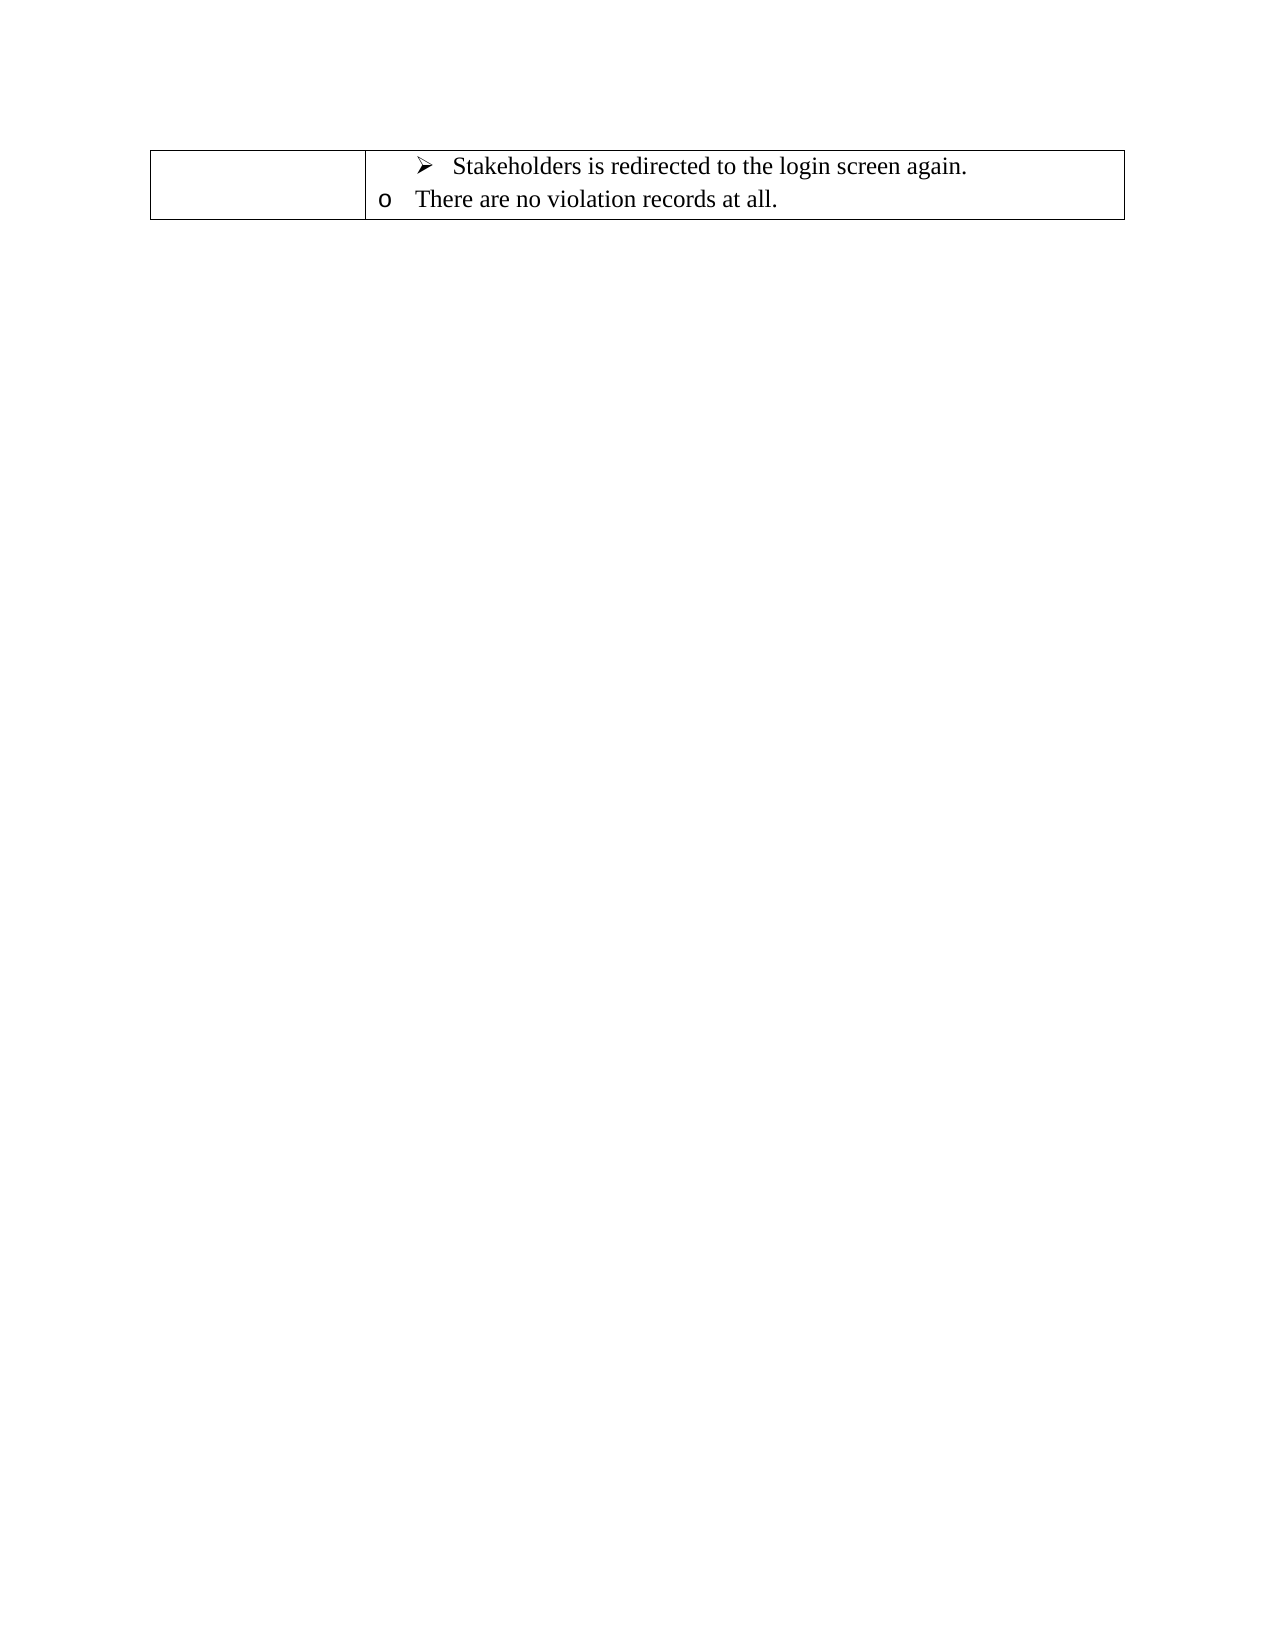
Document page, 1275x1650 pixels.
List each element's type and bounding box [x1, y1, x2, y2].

table_cell [151, 151, 365, 219]
table_cell [366, 151, 1124, 219]
